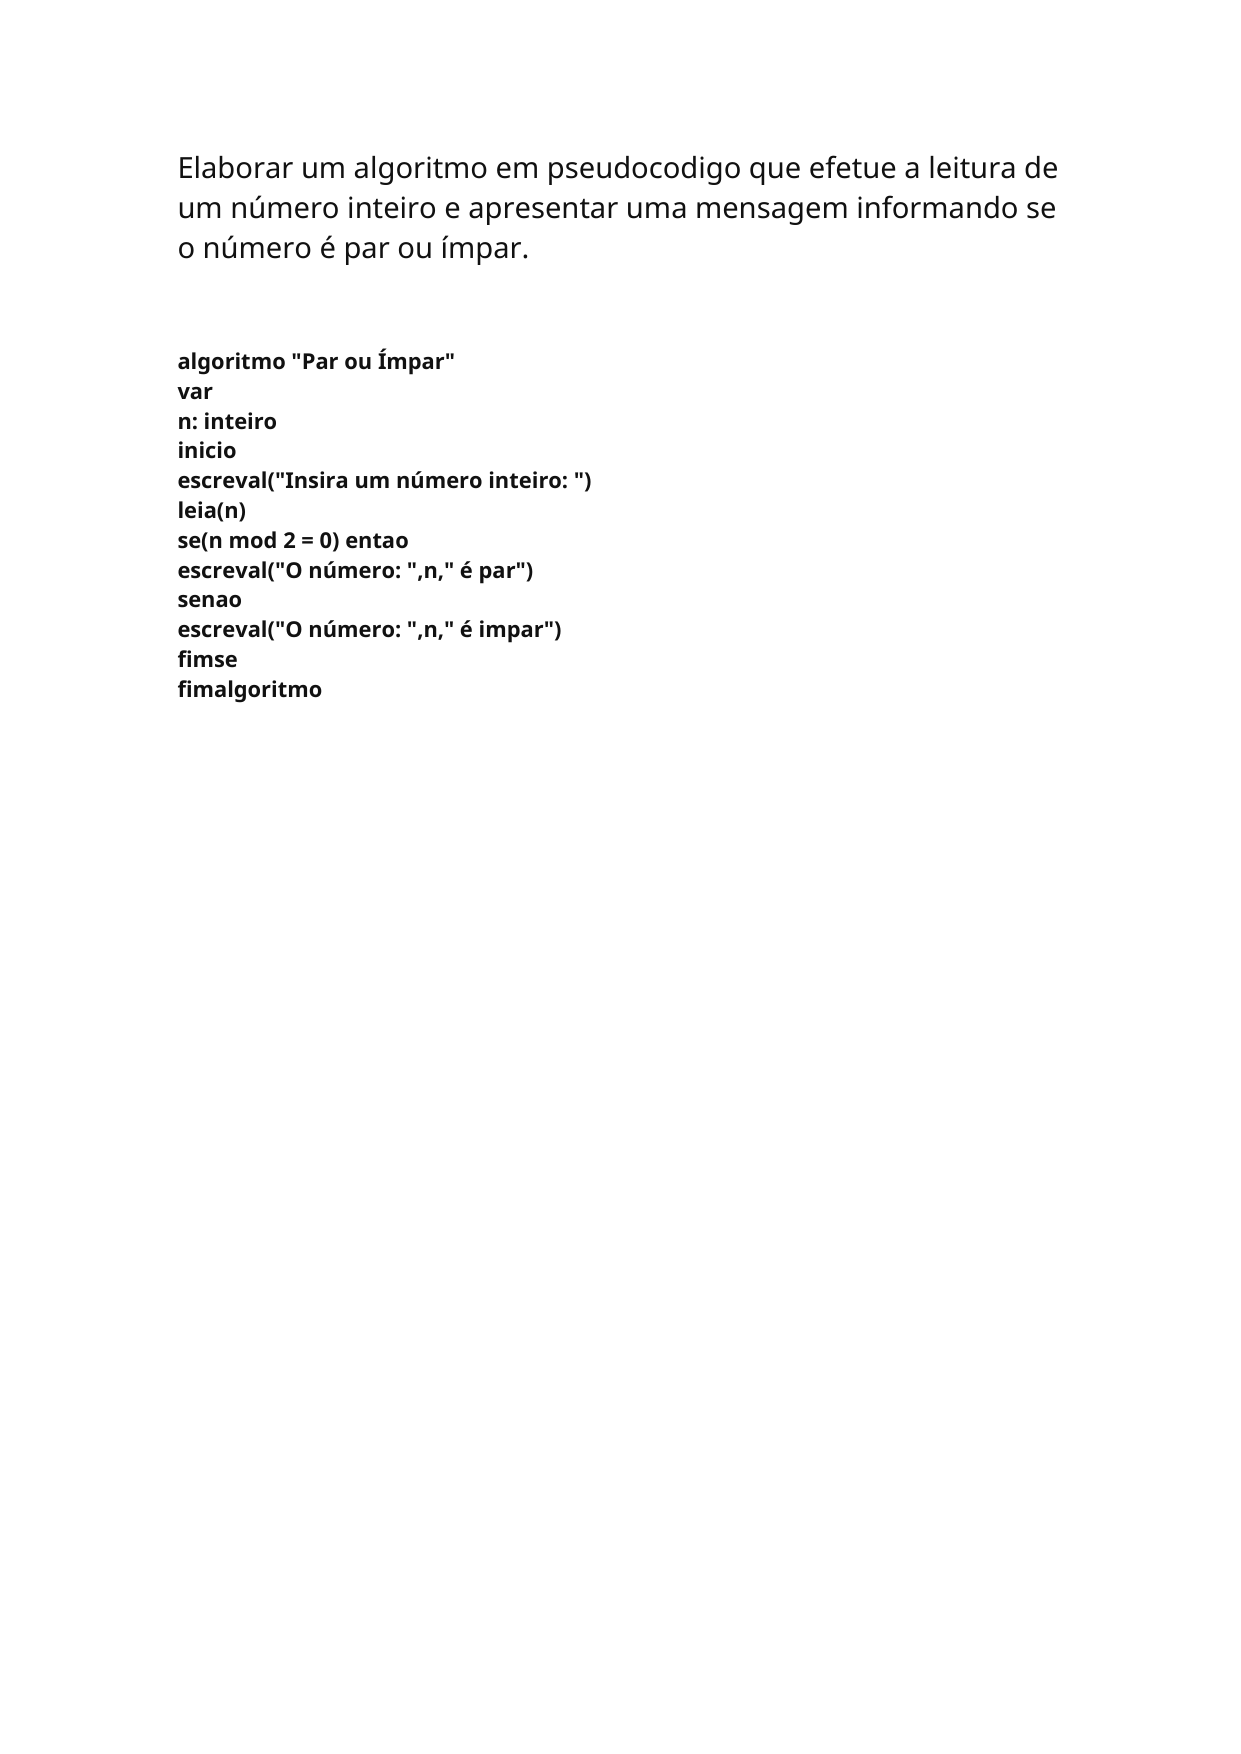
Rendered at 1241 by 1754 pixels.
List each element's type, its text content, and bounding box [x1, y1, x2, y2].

text leia(n) [177, 495, 1063, 525]
text escreval("O número: ",n," é impar") [177, 614, 1063, 644]
text escreval("O número: ",n," é par") [177, 554, 1063, 584]
text senao [177, 584, 1063, 614]
text algoritmo "Par ou Ímpar" [177, 346, 1063, 376]
text se(n mod 2 = 0) entao [177, 525, 1063, 554]
text fimse [177, 644, 1063, 674]
text n: inteiro [177, 406, 1063, 435]
text fimalgoritmo [177, 674, 1063, 703]
text var [177, 376, 1063, 406]
text inicio [177, 435, 1063, 465]
text escreval("Insira um número inteiro: ") [177, 465, 1063, 495]
text Elaborar um algoritmo em pseudocodigo que efetue a leitura de um número inteiro e apresentar uma mensagem informando se o número é par ou ímpar. [177, 148, 1063, 267]
